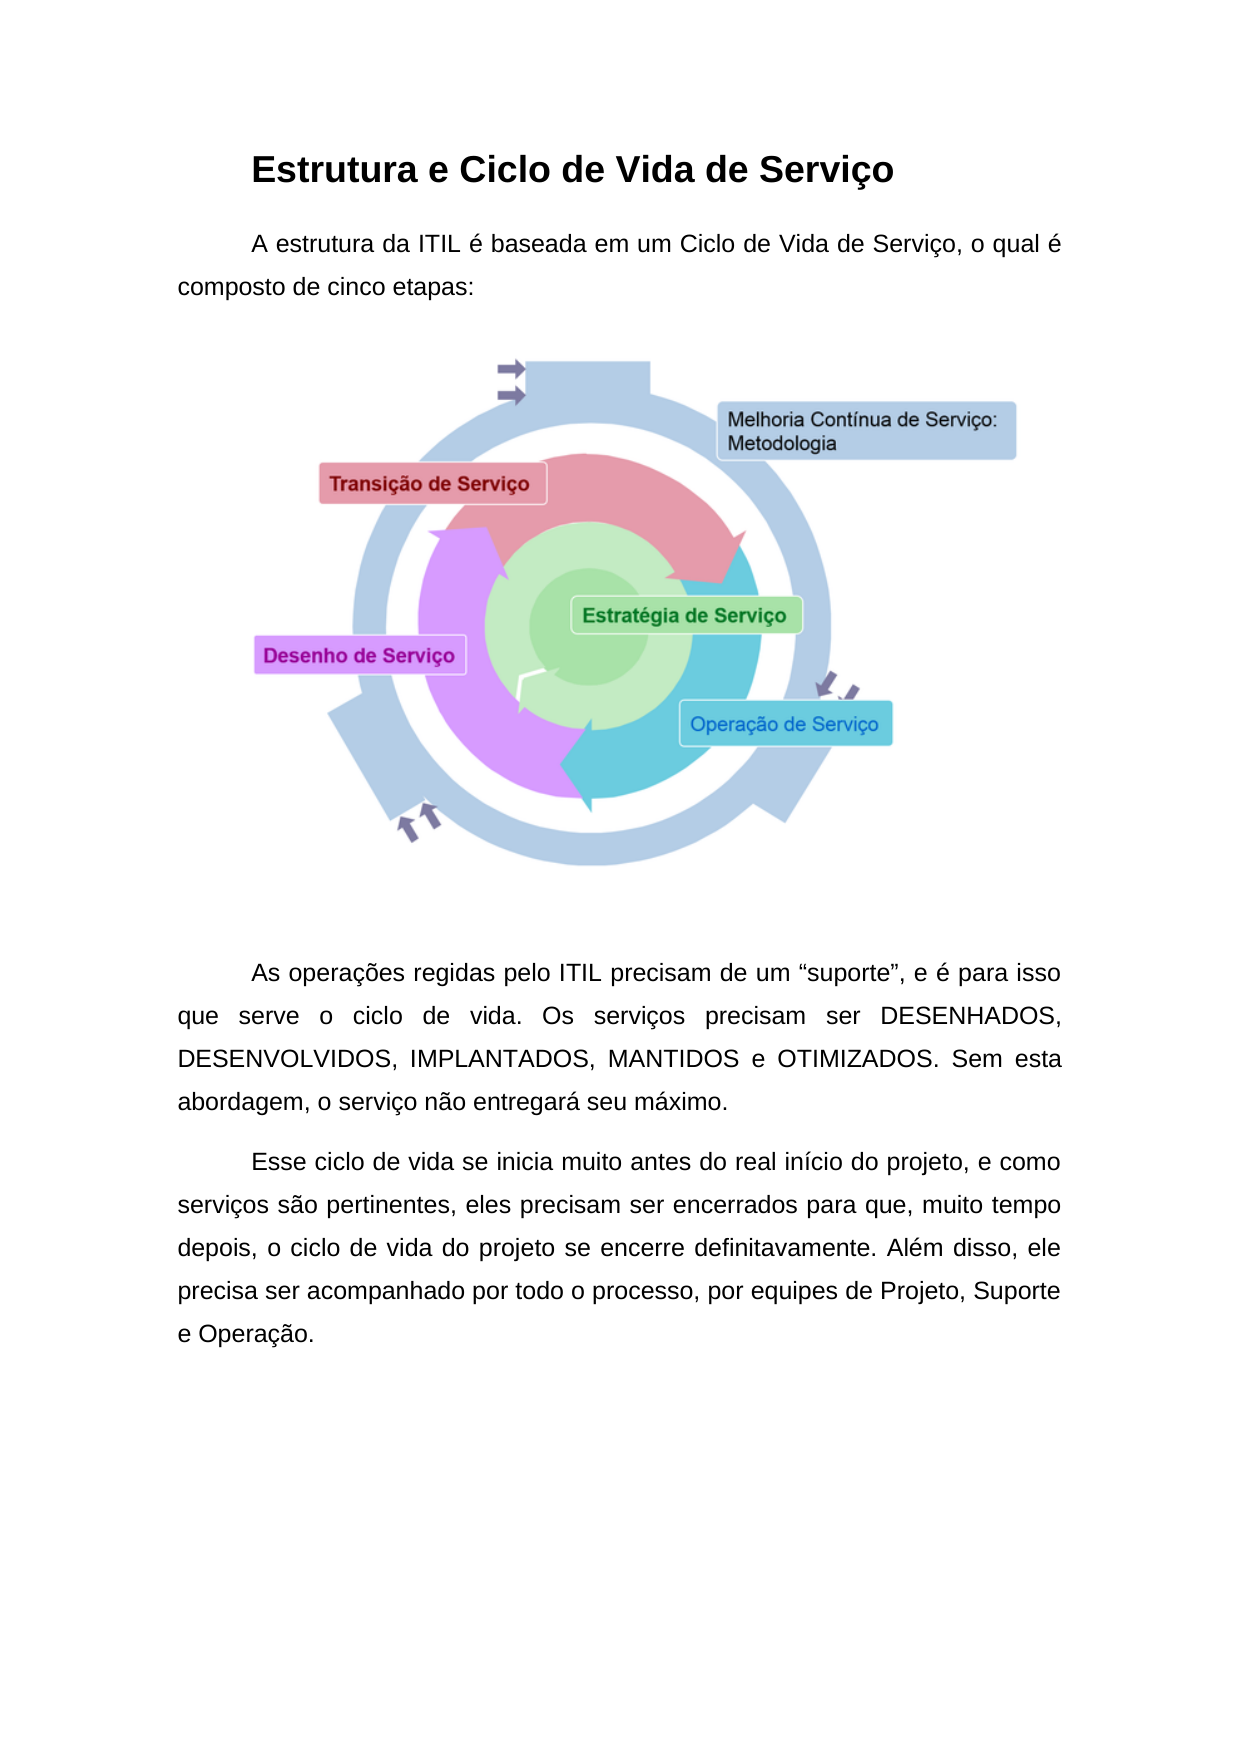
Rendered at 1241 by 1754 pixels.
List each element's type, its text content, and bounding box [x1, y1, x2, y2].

text Estrutura e Ciclo de Vida de Serviço [177, 148, 1063, 191]
text As operações regidas pelo ITIL precisam de um “suporte”, e é para isso que serve o ciclo de vida. Os serviços precisam ser DESENHADOS, DESENVOLVIDOS, IMPLANTADOS, MANTIDOS e OTIMIZADOS. Sem esta abordagem, o serviço não entregará seu máximo. [177, 958, 1063, 1116]
picture [177, 331, 1063, 868]
text Esse ciclo de vida se inicia muito antes do real início do projeto, e como serviços são pertinentes, eles precisam ser encerrados para que, muito tempo depois, o ciclo de vida do projeto se encerre definitavamente. Além disso, ele precisa ser acompanhado por todo o processo, por equipes de Projeto, Suporte e Operação. [177, 1147, 1063, 1348]
text A estrutura da ITIL é baseada em um Ciclo de Vida de Serviço, o qual é composto de cinco etapas: [177, 229, 1063, 301]
